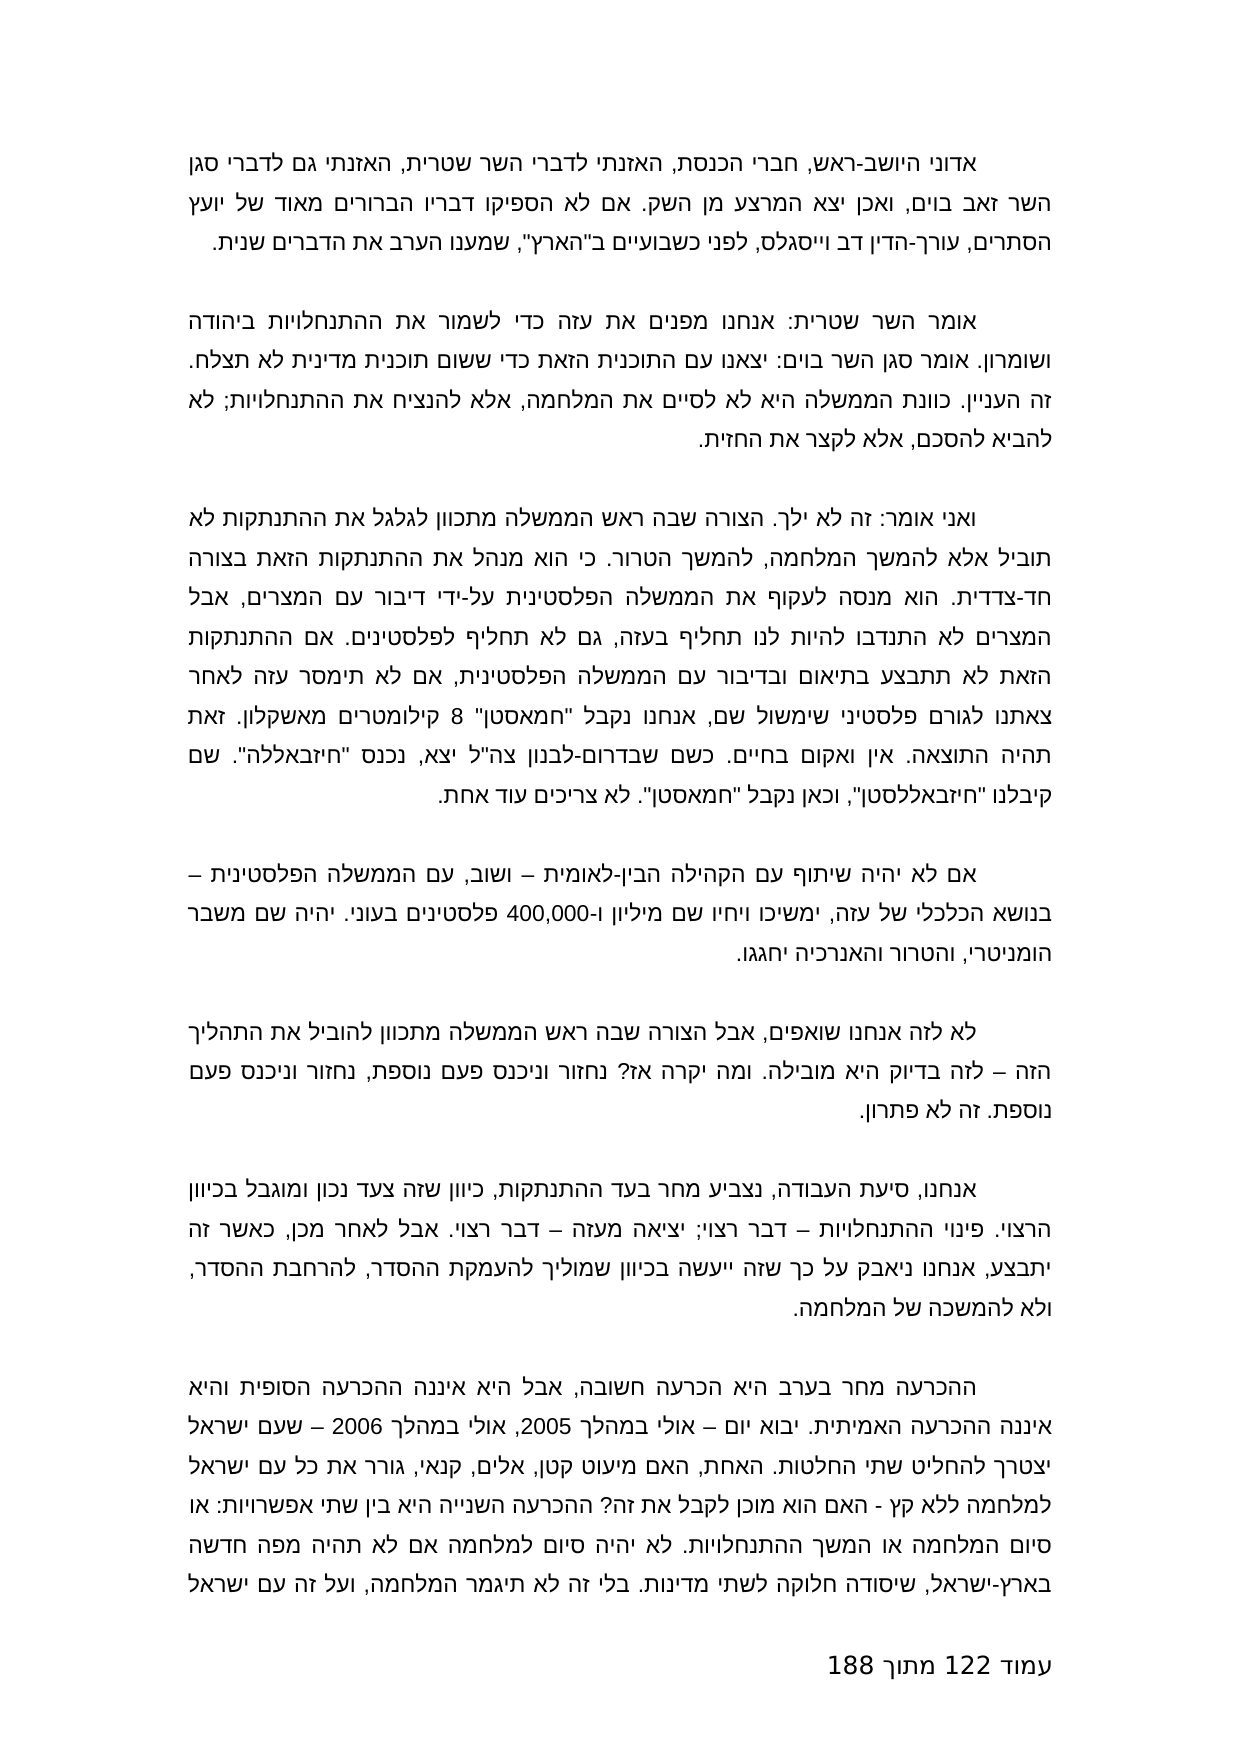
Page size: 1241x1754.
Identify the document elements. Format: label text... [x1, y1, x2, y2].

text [187, 1374, 1053, 1598]
text אדוני היושב-ראש, חברי הכנסת, האזנתי לדברי השר שטרית, האזנתי גם לדברי סגן השר זאב בוים, ואכן יצא המרצע מן השק. אם לא הספיקו דבריו הברורים מאוד של יועץ הסתרים, עורך-הדין דב וייסגלס, לפני כשבועיים ב"הארץ", שמענו הערב את הדברים שנית. [187, 150, 1053, 255]
text אנחנו, סיעת העבודה, נצביע מחר בעד ההתנתקות, כיוון שזה צעד נכון ומוגבל בכיוון הרצוי. פינוי ההתנחלויות – דבר רצוי; יציאה מעזה – דבר רצוי. אבל לאחר מכן, כאשר זה יתבצע, אנחנו ניאבק על כך שזה ייעשה בכיוון שמוליך להעמקת ההסדר, להרחבת ההסדר, ולא להמשכה של המלחמה. [187, 1176, 1053, 1321]
text אומר השר שטרית: אנחנו מפנים את עזה כדי לשמור את ההתנחלויות ביהודה ושומרון. אומר סגן השר בוים: יצאנו עם התוכנית הזאת כדי ששום תוכנית מדינית לא תצלח. זה העניין. כוונת הממשלה היא לא לסיים את המלחמה, אלא להנציח את ההתנחלויות; לא להביא להסכם, אלא לקצר את החזית. [187, 308, 1053, 453]
text ואני אומר: זה לא ילך. הצורה שבה ראש הממשלה מתכוון לגלגל את ההתנתקות לא תוביל אלא להמשך המלחמה, להמשך הטרור. כי הוא מנהל את ההתנתקות הזאת בצורה חד-צדדית. הוא מנסה לעקוף את הממשלה הפלסטינית על-ידי דיבור עם המצרים, אבל המצרים לא התנדבו להיות לנו תחליף בעזה, גם לא תחליף לפלסטינים. אם ההתנתקות הזאת לא תתבצע בתיאום ובדיבור עם הממשלה הפלסטינית, אם לא תימסר עזה לאחר צאתנו לגורם פלסטיני שימשול שם, אנחנו נקבל "חמאסטן" 8 קילומטרים מאשקלון. זאת תהיה התוצאה. אין ואקום בחיים. כשם שבדרום-לבנון צה"ל יצא, נכנס "חיזבאללה". שם קיבלנו "חיזבאללסטן", וכאן נקבל "חמאסטן". לא צריכים עוד אחת. [187, 505, 1053, 808]
text אם לא יהיה שיתוף עם הקהילה הבין-לאומית – ושוב, עם הממשלה הפלסטינית – בנושא הכלכלי של עזה, ימשיכו ויחיו שם מיליון ו-400,000 פלסטינים בעוני. יהיה שם משבר הומניטרי, והטרור והאנרכיה יחגגו. [187, 861, 1053, 966]
text לא לזה אנחנו שואפים, אבל הצורה שבה ראש הממשלה מתכוון להוביל את התהליך הזה – לזה בדיוק היא מובילה. ומה יקרה אז? נחזור וניכנס פעם נוספת, נחזור וניכנס פעם נוספת. זה לא פתרון. [187, 1018, 1053, 1124]
